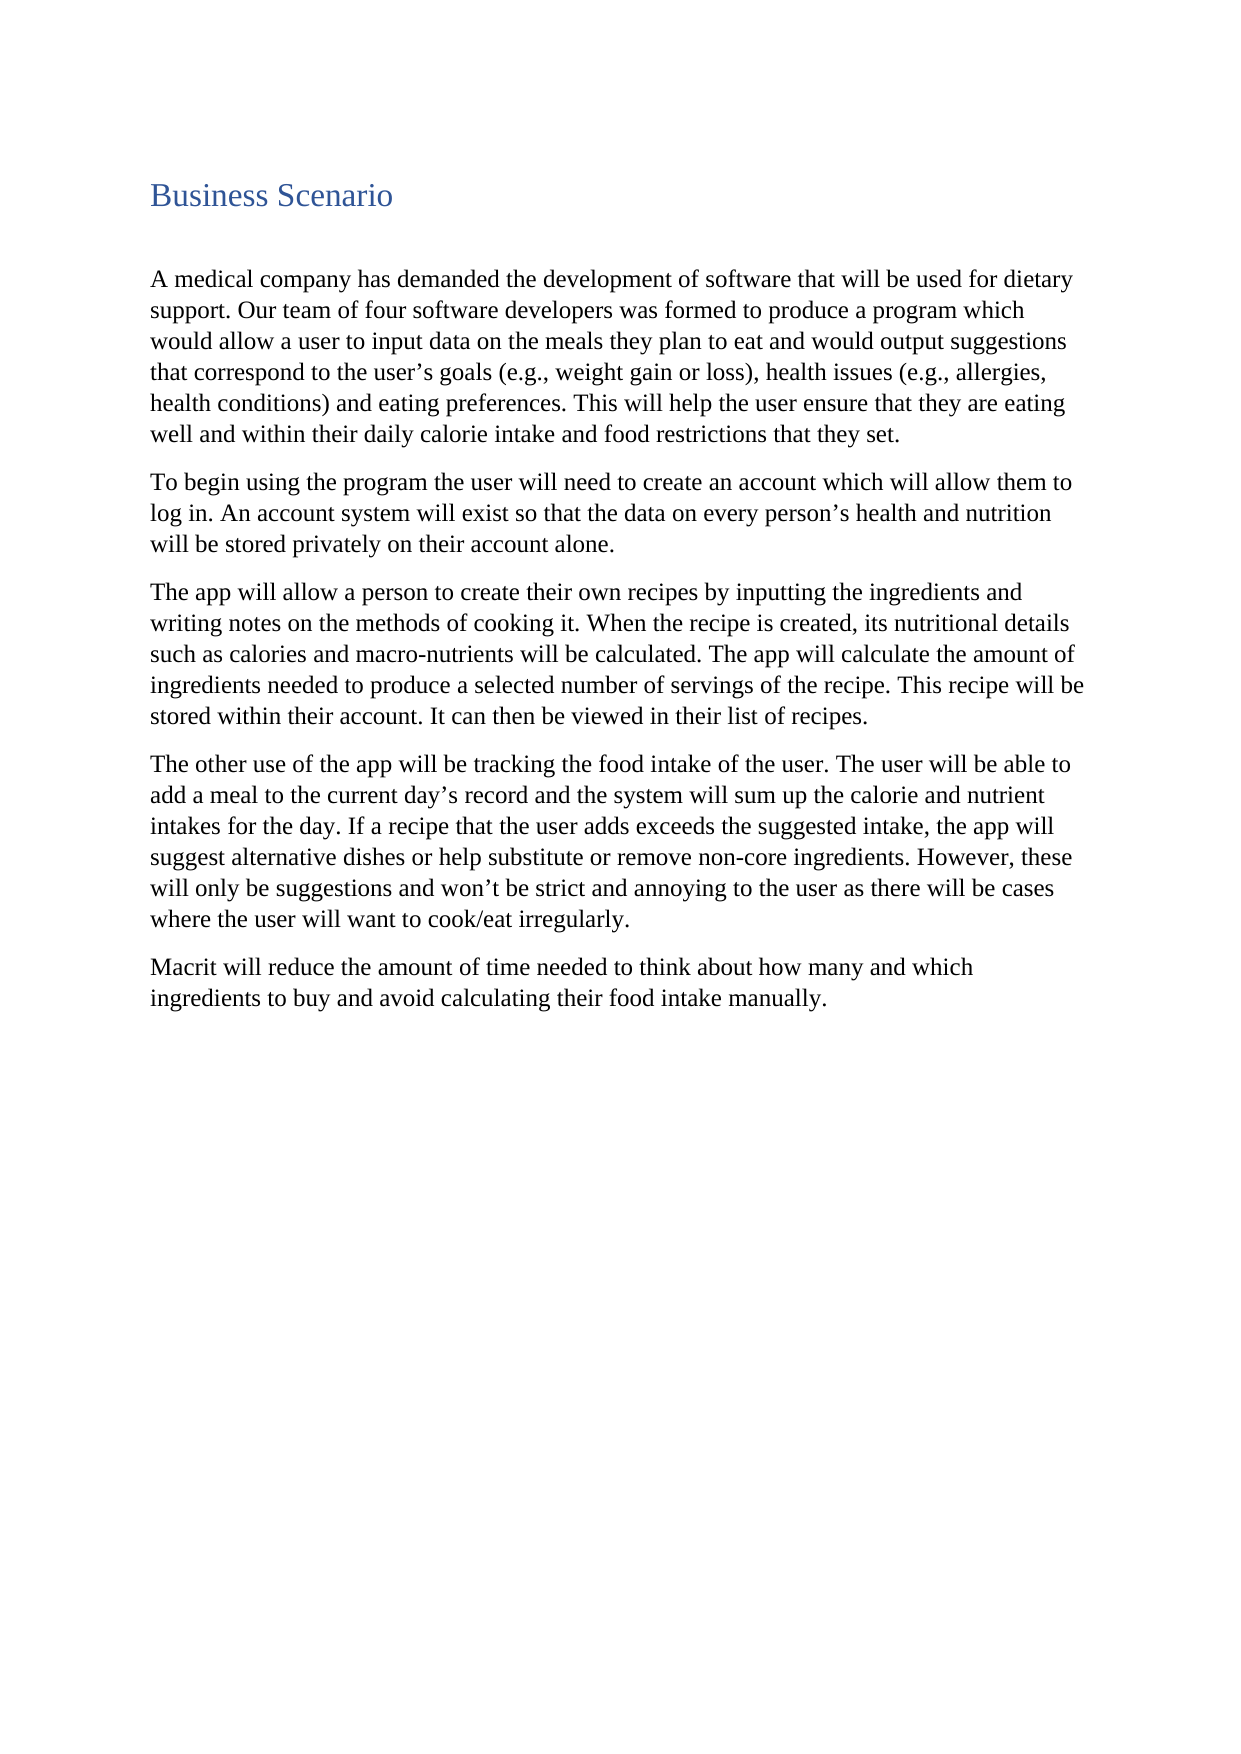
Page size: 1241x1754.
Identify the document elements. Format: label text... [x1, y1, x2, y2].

text A medical company has demanded the development of software that will be used for dietary support. Our team of four software developers was formed to produce a program which would allow a user to input data on the meals they plan to eat and would output suggestions that correspond to the user’s goals (e.g., weight gain or loss), health issues (e.g., allergies, health conditions) and eating preferences. This will help the user ensure that they are eating well and within their daily calorie intake and food restrictions that they set. [150, 264, 1090, 448]
text Macrit will reduce the amount of time needed to think about how many and which ingredients to buy and avoid calculating their food intake manually. [150, 952, 1090, 1011]
text The other use of the app will be tracking the food intake of the user. The user will be able to add a meal to the current day’s record and the system will sum up the calorie and nutrient intakes for the day. If a recipe that the user adds exceeds the suggested intake, the app will suggest alternative dishes or help substitute or remove non-core ingredients. However, these will only be suggestions and won’t be strict and annoying to the user as there will be cases where the user will want to cook/eat irregularly. [150, 749, 1090, 933]
text To begin using the program the user will need to create an account which will allow them to log in. An account system will exist so that the data on every person’s health and nutrition will be stored privately on their account alone. [150, 467, 1090, 558]
subtitle Business Scenario [150, 175, 1090, 213]
text The app will allow a person to create their own recipes by inputting the ingredients and writing notes on the methods of cooking it. When the recipe is created, its nutritional details such as calories and macro-nutrients will be calculated. The app will calculate the amount of ingredients needed to produce a selected number of servings of the recipe. This recipe will be stored within their account. It can then be viewed in their list of recipes. [150, 577, 1090, 730]
